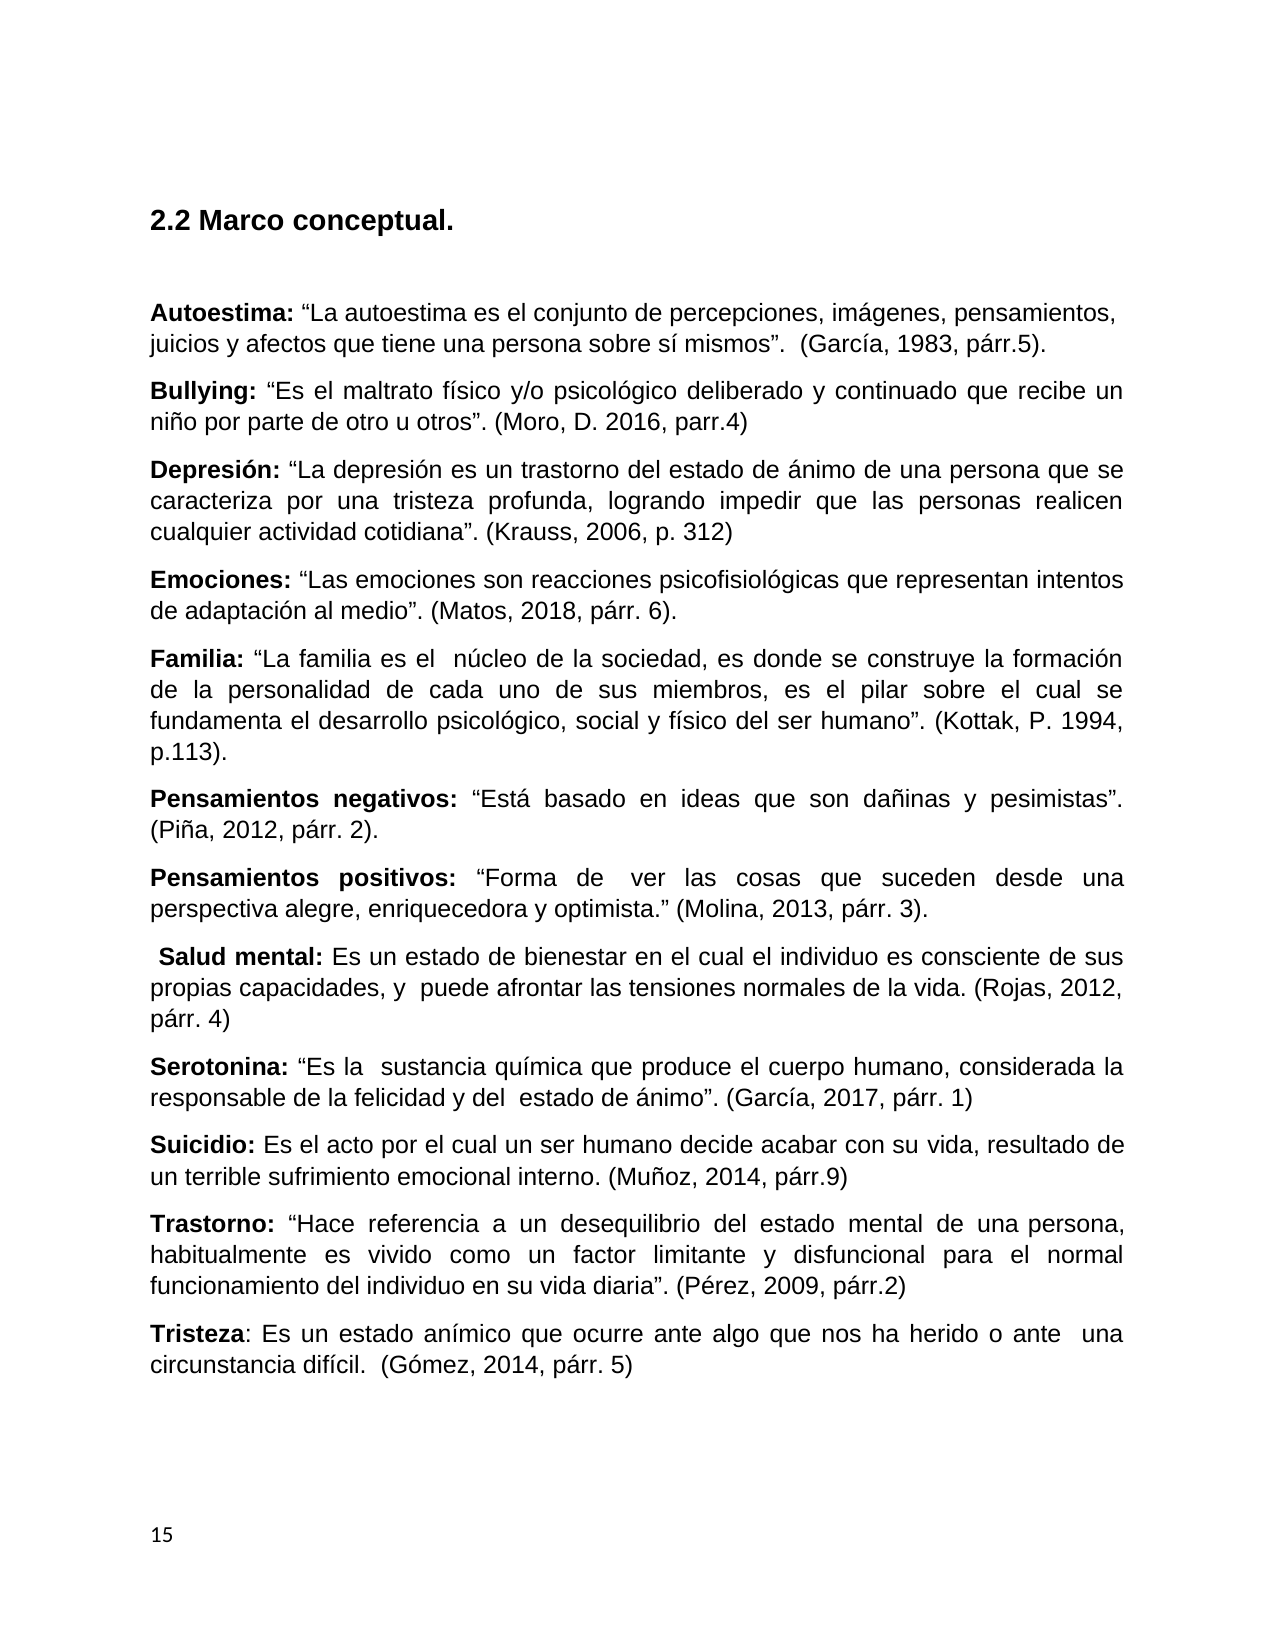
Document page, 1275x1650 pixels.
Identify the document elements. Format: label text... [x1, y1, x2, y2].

text Trastorno: “Hace referencia a un desequilibrio del estado mental de una persona, habitualmente es vivido como un factor limitante y disfuncional para el normal funcionamiento del individuo en su vida diaria”. (Pérez, 2009, párr.2) [150, 1209, 1125, 1300]
text Pensamientos negativos: “Está basado en ideas que son dañinas y pesimistas”. (Piña, 2012, párr. 2). [150, 784, 1125, 844]
text Salud mental: Es un estado de bienestar en el cual el individuo es consciente de sus propias capacidades, y puede afrontar las tensiones normales de la vida. (Rojas, 2012, párr. 4) [150, 942, 1125, 1033]
text Depresión: “La depresión es un trastorno del estado de ánimo de una persona que se caracteriza por una tristeza profunda, logrando impedir que las personas realicen cualquier actividad cotidiana”. (Krauss, 2006, p. 312) [150, 455, 1125, 546]
text Tristeza: Es un estado anímico que ocurre ante algo que nos ha herido o ante una circunstancia difícil. (Gómez, 2014, párr. 5) [150, 1319, 1125, 1379]
text Suicidio: Es el acto por el cual un ser humano decide acabar con su vida, resultado de un terrible sufrimiento emocional interno. (Muñoz, 2014, párr.9) [150, 1131, 1125, 1190]
text Autoestima: “La autoestima es el conjunto de percepciones, imágenes, pensamientos, juicios y afectos que tiene una persona sobre sí mismos”. (García, 1983, párr.5). [150, 298, 1125, 357]
subtitle 2.2 Marco conceptual. [150, 203, 1125, 236]
text Bullying: “Es el maltrato físico y/o psicológico deliberado y continuado que recibe un niño por parte de otro u otros”. (Moro, D. 2016, parr.4) [150, 376, 1125, 436]
text Serotonina: “Es la sustancia química que produce el cuerpo humano, considerada la responsable de la felicidad y del estado de ánimo”. (García, 2017, párr. 1) [150, 1052, 1125, 1112]
text Familia: “La familia es el núcleo de la sociedad, es donde se construye la formación de la personalidad de cada uno de sus miembros, es el pilar sobre el cual se fundamenta el desarrollo psicológico, social y físico del ser humano”. (Kottak, P. 1994, p.113). [150, 644, 1125, 766]
text Emociones: “Las emociones son reacciones psicofisiológicas que representan intentos de adaptación al medio”. (Matos, 2018, párr. 6). [150, 565, 1125, 625]
text Pensamientos positivos: “Forma de ver las cosas que suceden desde una perspectiva alegre, enriquecedora y optimista.” (Molina, 2013, párr. 3). [150, 863, 1125, 923]
